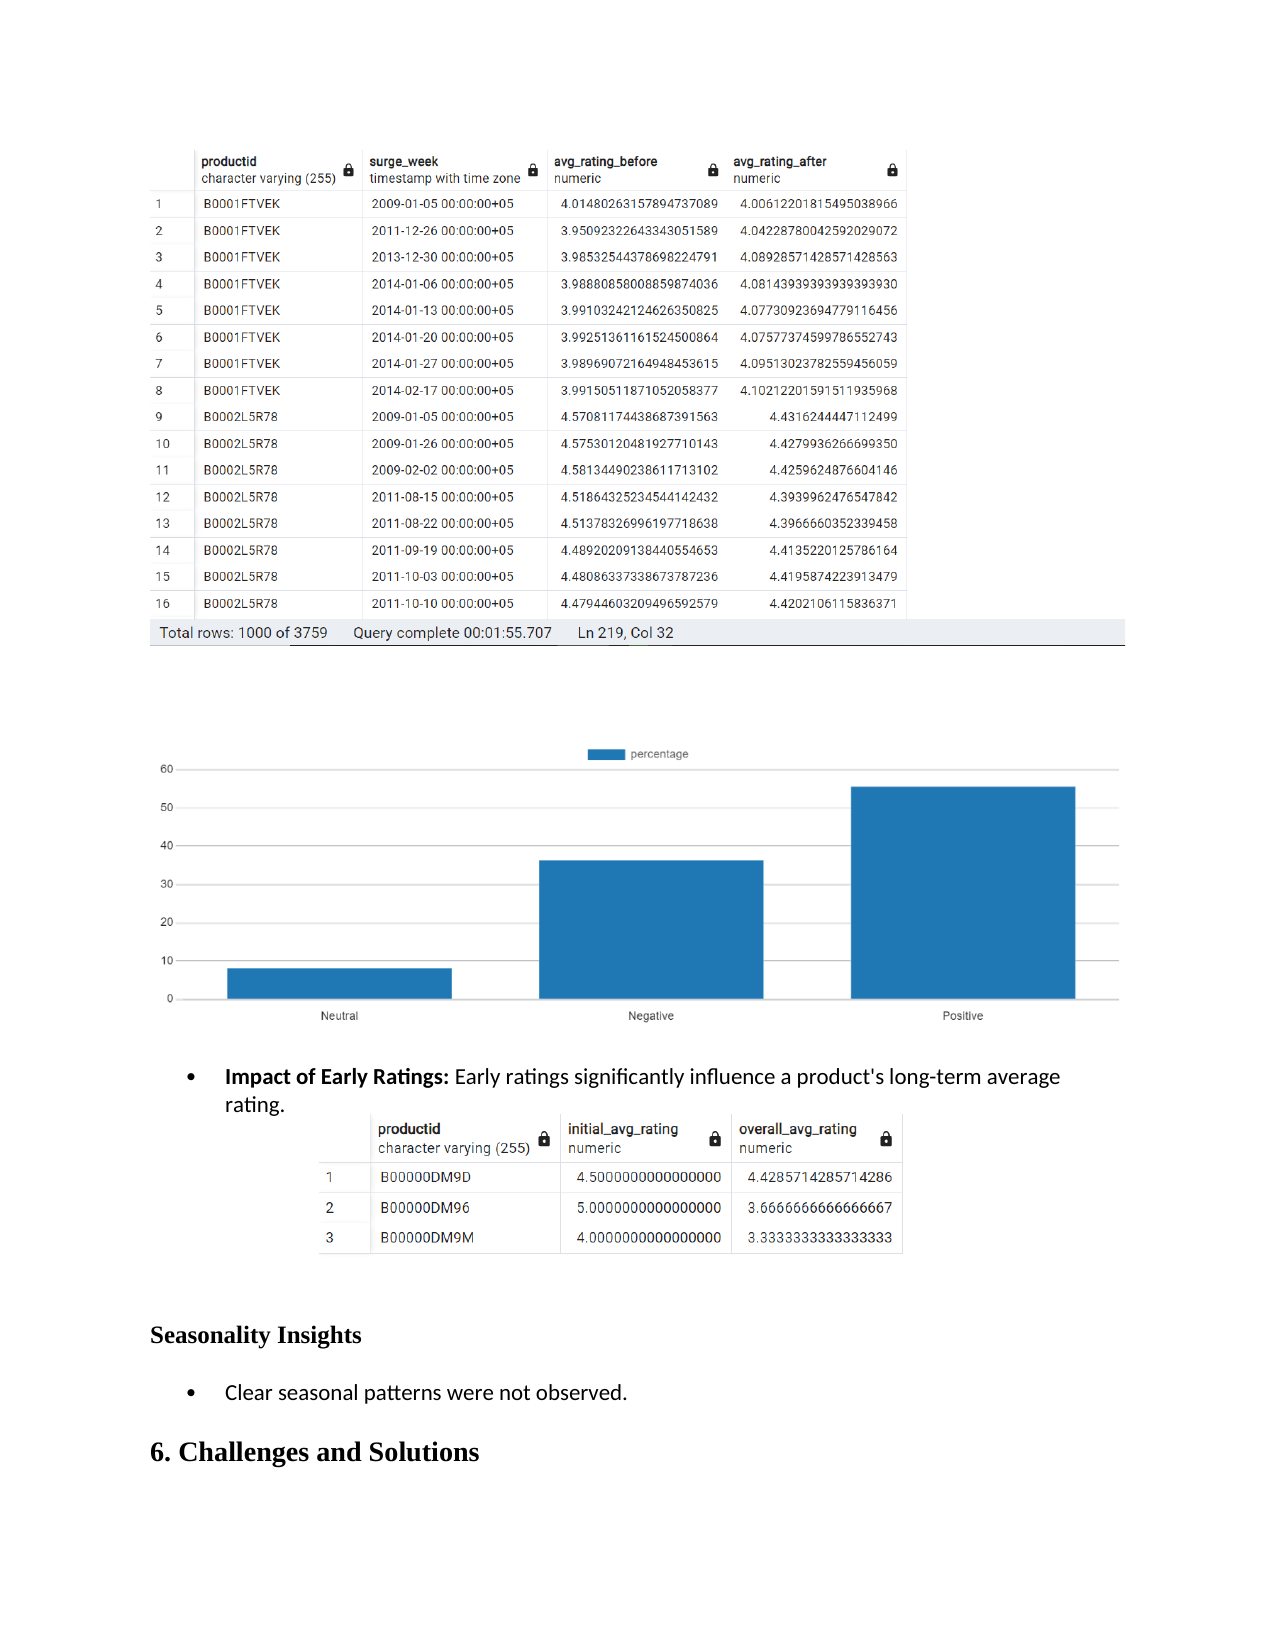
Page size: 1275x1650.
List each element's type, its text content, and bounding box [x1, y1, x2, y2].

picture [150, 732, 1125, 1033]
list Impact of Early Ratings: Early ratings significantly influence a product's long-term average rating. [187, 1062, 1125, 1118]
list Clear seasonal patterns were not observed. [187, 1378, 1125, 1406]
picture [150, 150, 1125, 646]
subtitle 6. Challenges and Solutions [150, 1436, 1125, 1468]
picture [318, 1114, 957, 1280]
subtitle Seasonality Insights [150, 1320, 1125, 1349]
